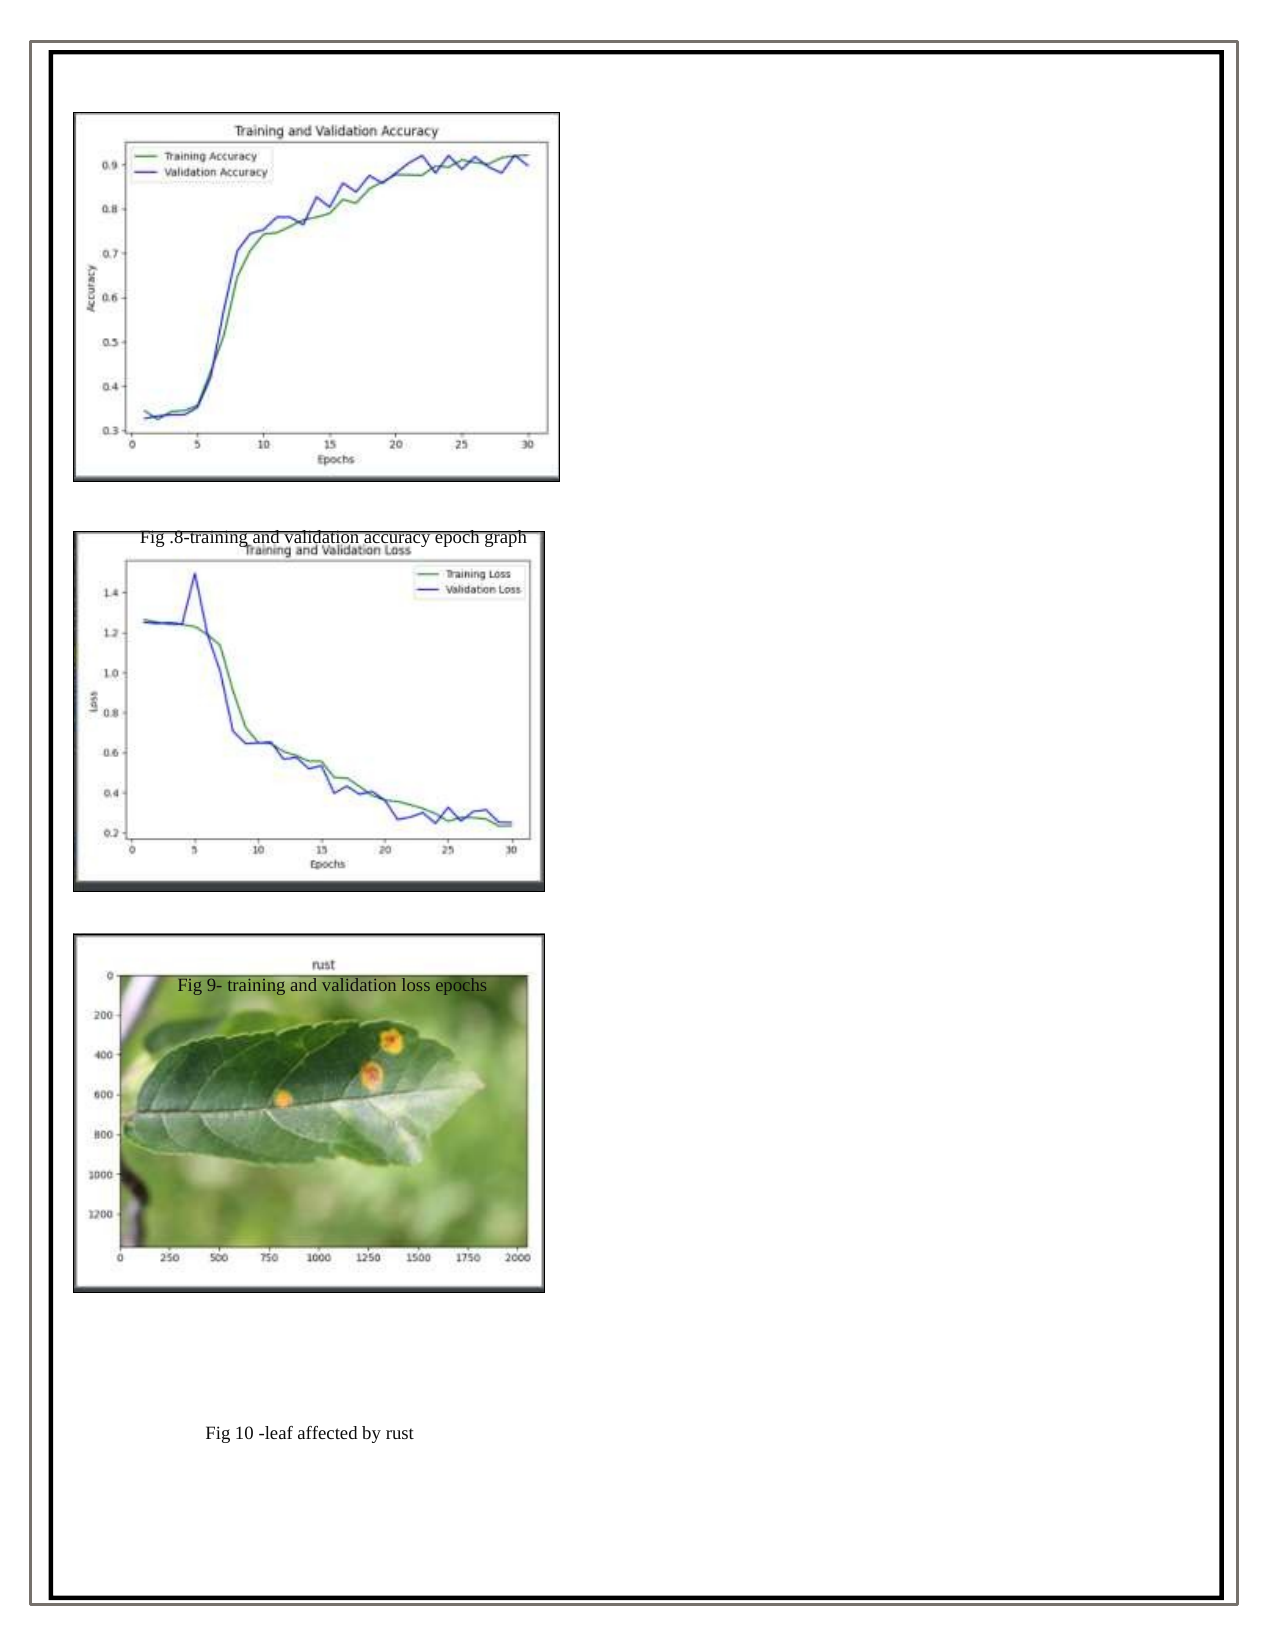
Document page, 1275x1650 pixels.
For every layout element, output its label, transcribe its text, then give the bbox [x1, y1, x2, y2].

picture [74, 113, 559, 481]
picture [74, 935, 544, 974]
picture [74, 547, 544, 891]
text Fig .8-training and validation accuracy epoch graph [64, 526, 1219, 547]
text Fig 10 -leaf affected by rust [64, 1422, 1219, 1444]
picture [74, 996, 544, 1292]
text Fig 9- training and validation loss epochs [64, 974, 1219, 996]
